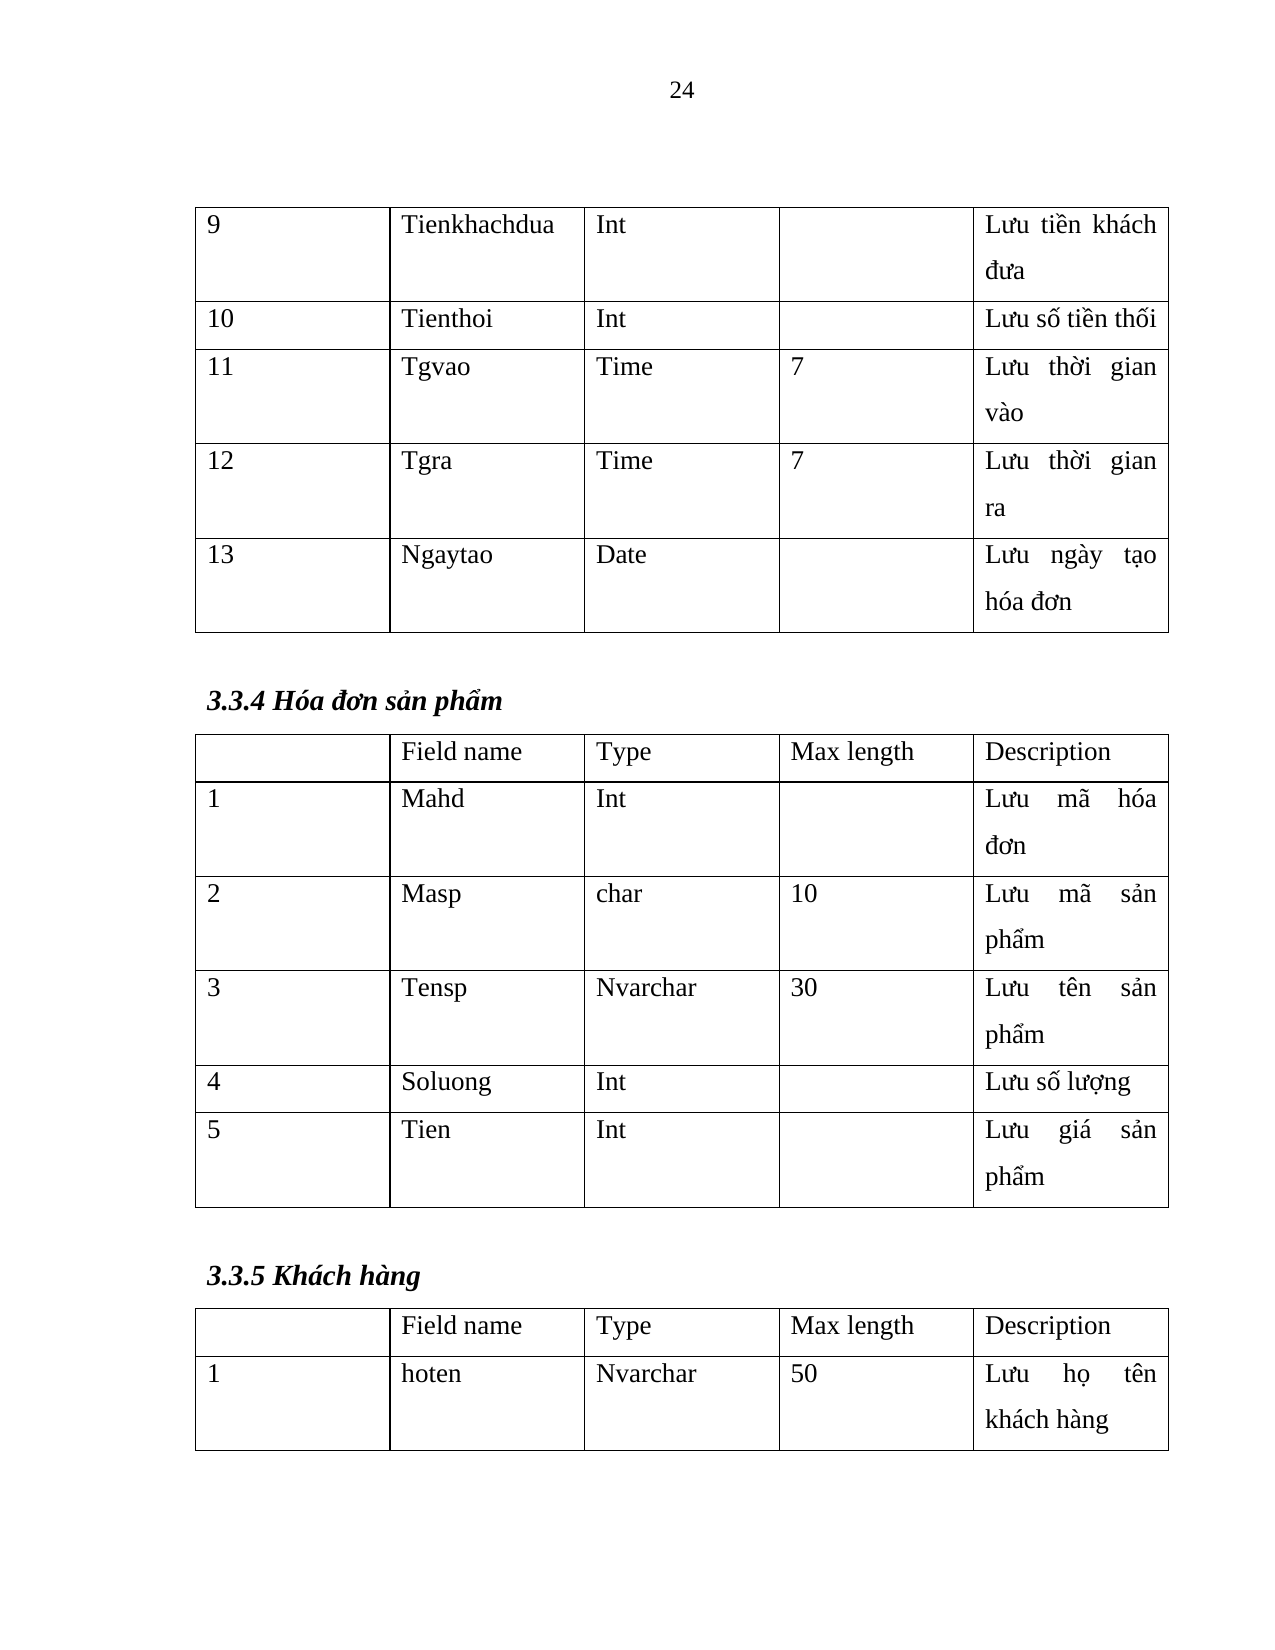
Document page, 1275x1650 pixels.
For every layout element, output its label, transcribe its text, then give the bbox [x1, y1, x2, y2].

table_cell Tgvao [391, 350, 584, 443]
table_header Description [974, 735, 1168, 781]
table_header Description [974, 1309, 1168, 1356]
table_cell Tienthoi [391, 302, 584, 349]
table_cell 5 [196, 1113, 389, 1207]
table_cell Lưu số lượng [974, 1066, 1168, 1112]
table_header Max length [780, 1309, 973, 1356]
table_cell Int [585, 1113, 779, 1207]
text 3.3.4 Hóa đơn sản phẩm [207, 683, 1157, 717]
table_cell 13 [196, 539, 389, 632]
table_cell Soluong [391, 1066, 584, 1112]
table_cell 11 [196, 350, 389, 443]
table_cell Int [585, 1066, 779, 1112]
table_cell 1 [196, 1357, 389, 1450]
table_cell Lưu tiền khách đưa [974, 208, 1168, 301]
table_header [196, 735, 389, 781]
table_header Field name [391, 735, 584, 781]
table_cell char [585, 877, 779, 970]
table_cell Int [585, 208, 779, 301]
table_cell 7 [780, 444, 973, 538]
table_cell Tensp [391, 971, 584, 1064]
table_header [196, 1309, 389, 1356]
table_cell 10 [196, 302, 389, 349]
table_cell Lưu họ tên khách hàng [974, 1357, 1168, 1450]
table_cell [780, 208, 973, 301]
table_cell Ngaytao [391, 539, 584, 632]
table_cell 12 [196, 444, 389, 538]
table_cell 4 [196, 1066, 389, 1112]
table_cell Lưu thời gian vào [974, 350, 1168, 443]
table_cell Masp [391, 877, 584, 970]
table_cell 10 [780, 877, 973, 970]
table_cell Time [585, 444, 779, 538]
table_cell [780, 783, 973, 876]
table_cell Tien [391, 1113, 584, 1207]
table_cell 50 [780, 1357, 973, 1450]
table_cell [780, 1066, 973, 1112]
table_cell 30 [780, 971, 973, 1064]
table_cell Lưu giá sản phẩm [974, 1113, 1168, 1207]
table_cell Nvarchar [585, 1357, 779, 1450]
table_header Field name [391, 1309, 584, 1356]
table_cell Lưu ngày tạo hóa đơn [974, 539, 1168, 632]
table_cell Nvarchar [585, 971, 779, 1064]
table_cell Date [585, 539, 779, 632]
table_cell Tgra [391, 444, 584, 538]
table_cell Lưu tên sản phẩm [974, 971, 1168, 1064]
table_cell Lưu số tiền thối [974, 302, 1168, 349]
table_cell [780, 539, 973, 632]
table_cell 7 [780, 350, 973, 443]
table_cell [780, 302, 973, 349]
table_cell hoten [391, 1357, 584, 1450]
table_cell 3 [196, 971, 389, 1064]
table_cell Mahd [391, 783, 584, 876]
table_cell Time [585, 350, 779, 443]
table_cell Lưu mã sản phẩm [974, 877, 1168, 970]
table_cell [780, 1113, 973, 1207]
table_cell 1 [196, 783, 389, 876]
table_header Type [585, 735, 779, 781]
table_header Max length [780, 735, 973, 781]
table_cell Lưu thời gian ra [974, 444, 1168, 538]
table_cell Int [585, 783, 779, 876]
table_cell Lưu mã hóa đơn [974, 783, 1168, 876]
table_cell 9 [196, 208, 389, 301]
table_cell Tienkhachdua [391, 208, 584, 301]
table_cell 2 [196, 877, 389, 970]
text 3.3.5 Khách hàng [207, 1258, 1157, 1291]
table_header Type [585, 1309, 779, 1356]
table_cell Int [585, 302, 779, 349]
